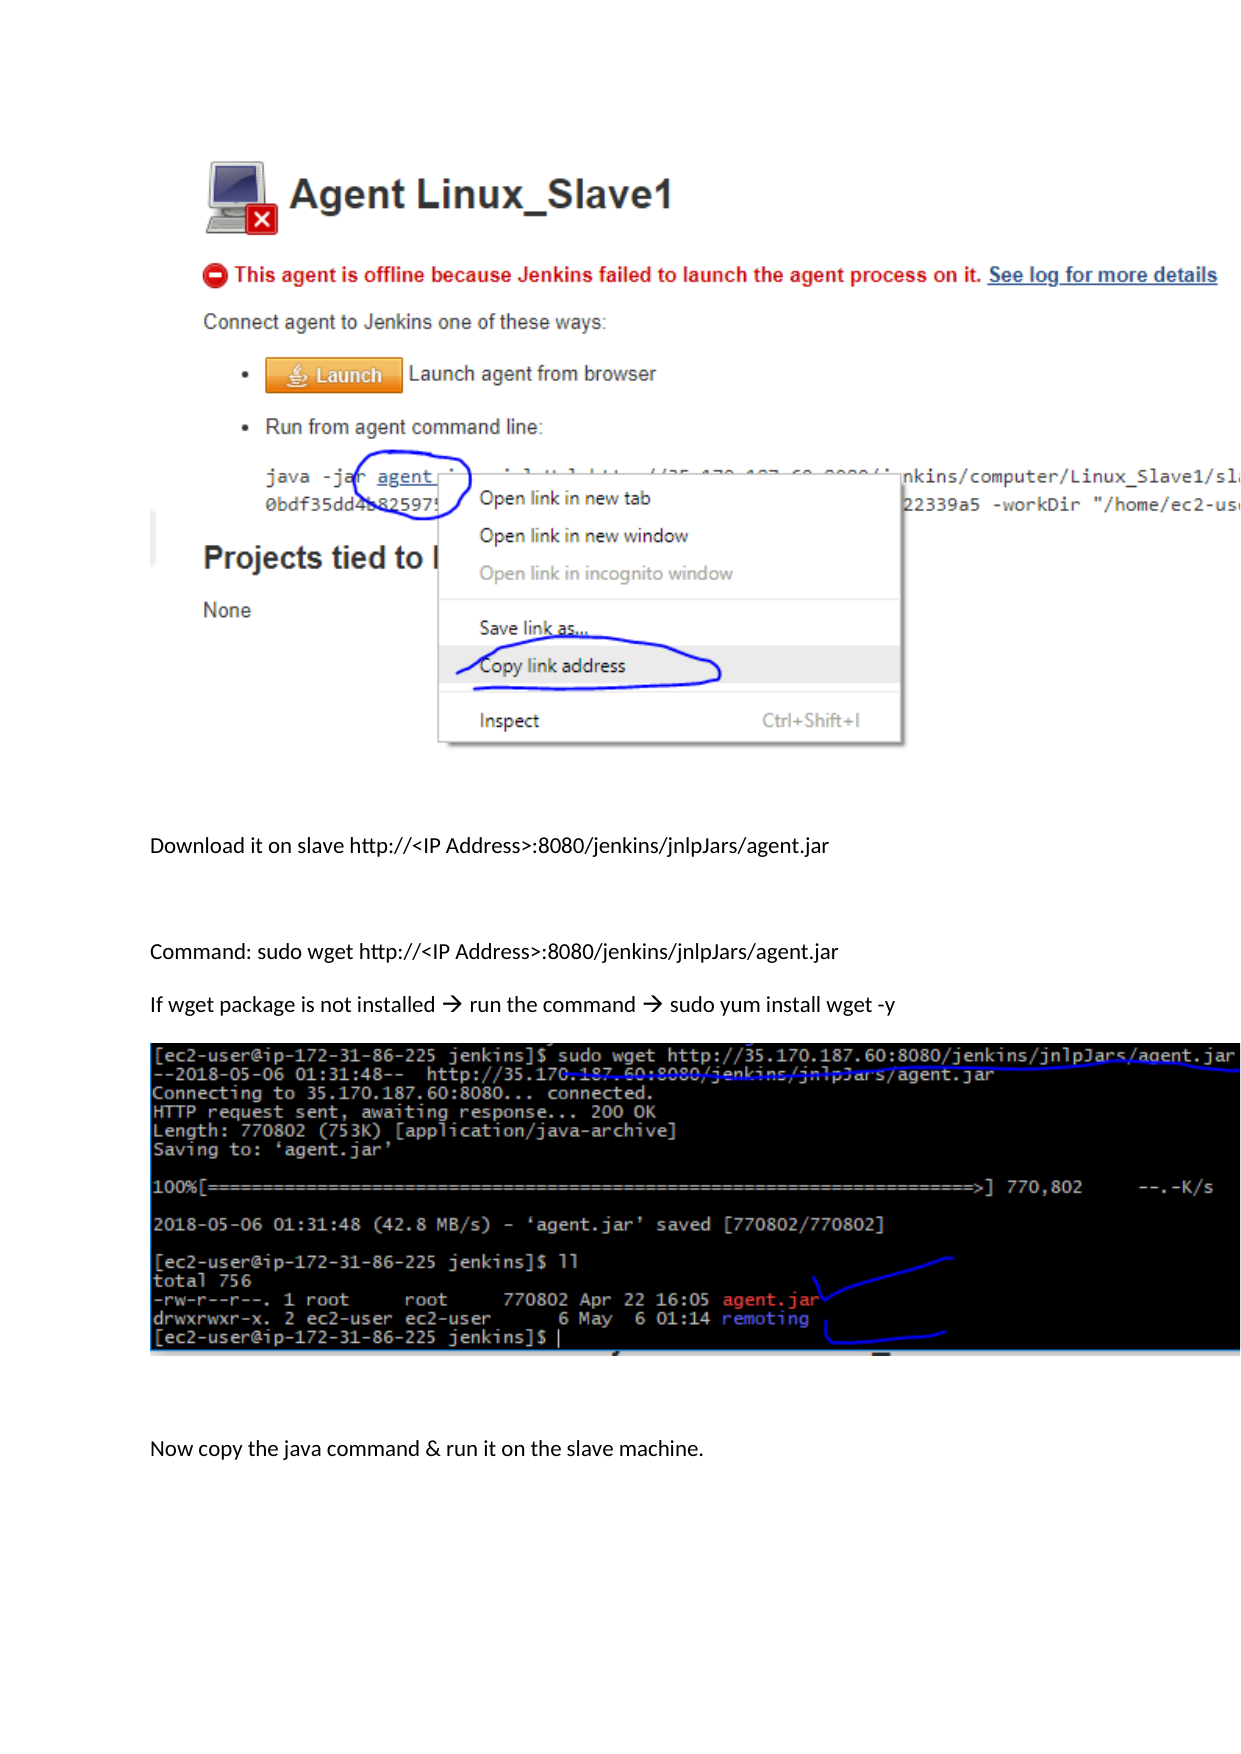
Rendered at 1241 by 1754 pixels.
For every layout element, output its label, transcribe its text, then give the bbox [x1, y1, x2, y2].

text Now copy the java command & run it on the slave machine. [150, 1434, 1090, 1462]
text If wget package is not installed run the command sudo yum install wget -y [150, 990, 1090, 1018]
picture [150, 1043, 1241, 1356]
text Command: sudo wget http://<IP Address>:8080/jenkins/jnlpJars/agent.jar [150, 937, 1090, 965]
text Download it on slave http://<IP Address>:8080/jenkins/jnlpJars/agent.jar [150, 831, 1090, 859]
picture [150, 150, 1241, 754]
